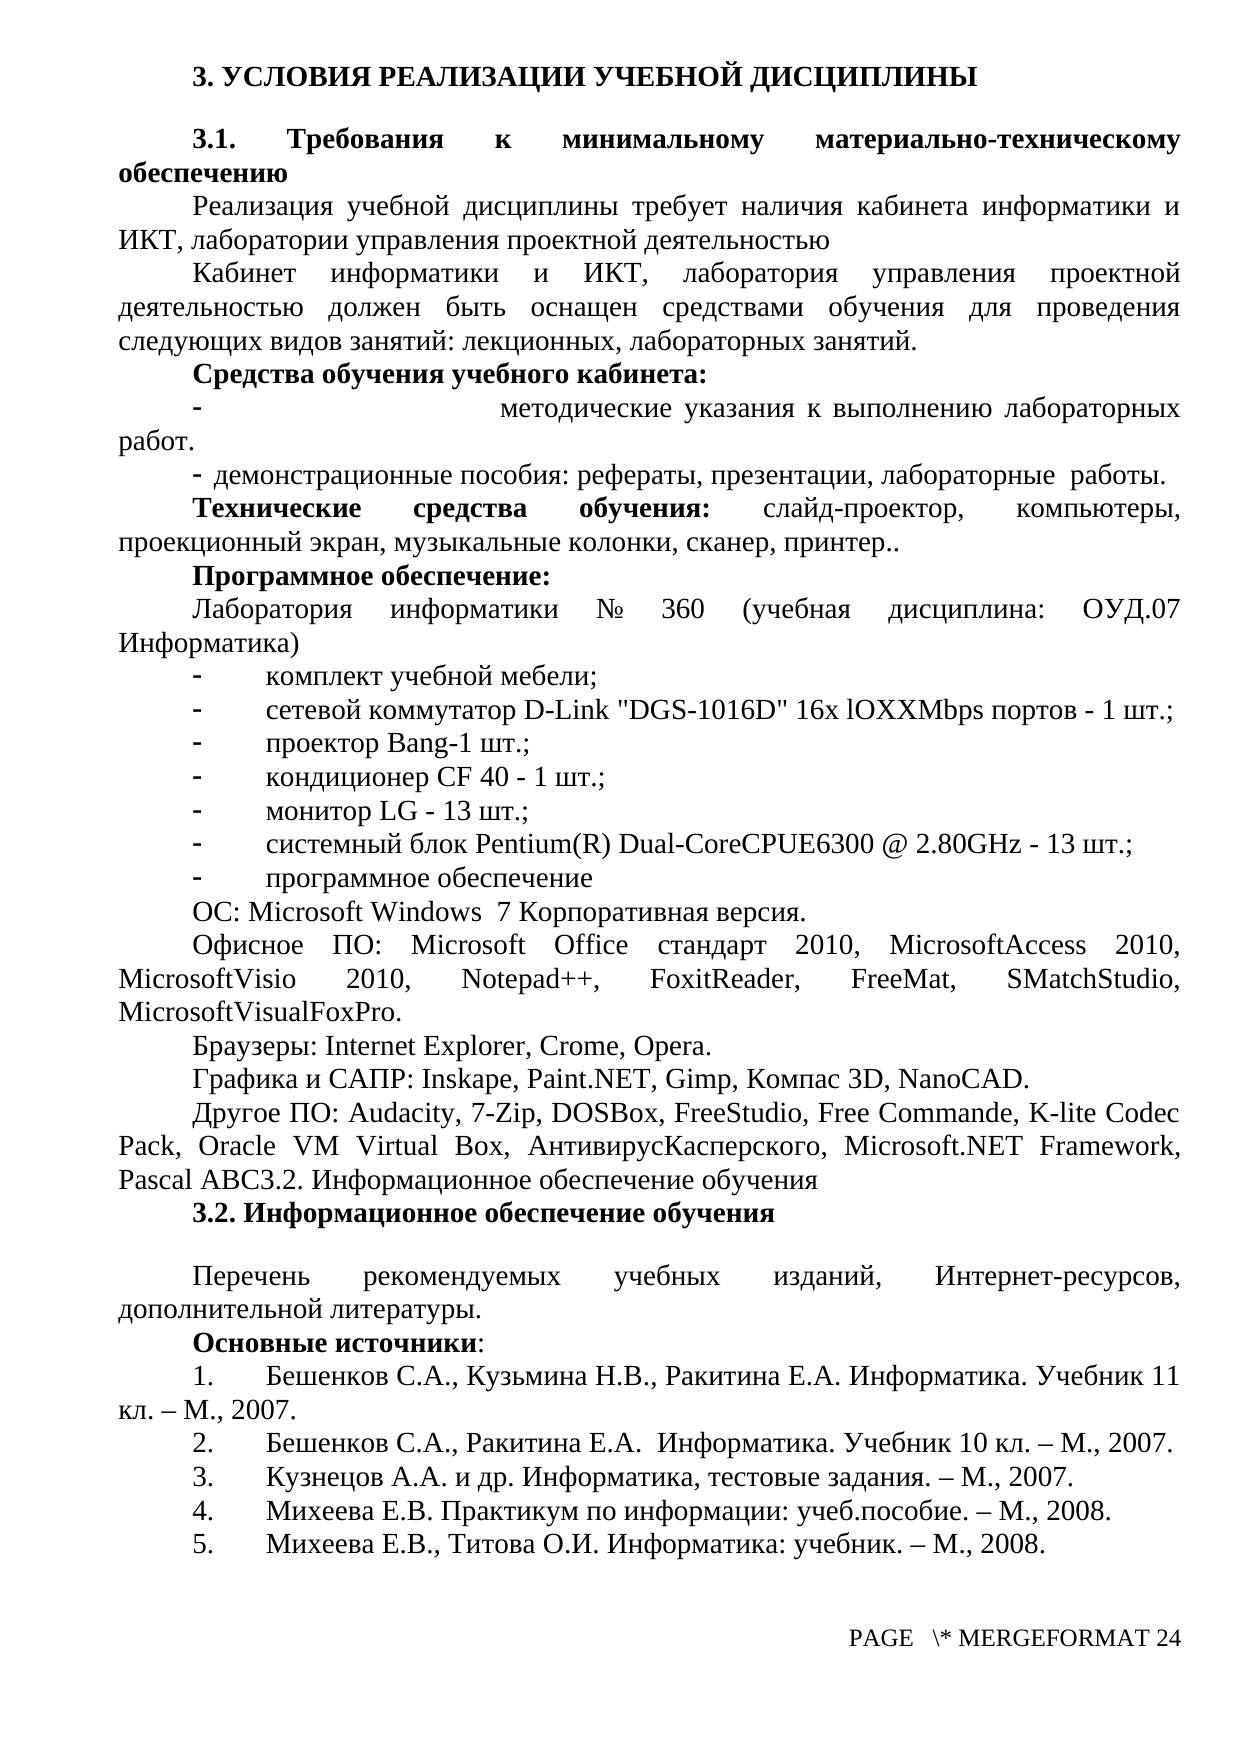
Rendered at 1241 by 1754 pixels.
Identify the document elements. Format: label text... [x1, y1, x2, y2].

text Графика и САПР: Inskape, Paint.NET, Gimp, Компас 3D, NanoCAD. [118, 1061, 1181, 1095]
text Средства обучения учебного кабинета: [118, 356, 1181, 390]
list сетевой коммутатор D-Link "DGS-1016D" 16х lOXXMbps портов - 1 шт.; [118, 692, 1181, 726]
text Реализация учебной дисциплины требует наличия кабинета информатики и ИКТ, лаборатории управления проектной деятельностью [118, 188, 1181, 256]
list методические указания к выполнению лабораторных работ. [118, 390, 1181, 457]
text Кабинет информатики и ИКТ, лаборатория управления проектной деятельностью должен быть оснащен средствами обучения для проведения следующих видов занятий: лекционных, лабораторных занятий. [118, 256, 1181, 356]
text Основные источники: [118, 1325, 1181, 1358]
subtitle 3. УСЛОВИЯ РЕАЛИЗАЦИИ УЧЕБНОЙ ДИСЦИПЛИНЫ [118, 59, 1181, 93]
list комплект учебной мебели; [118, 658, 1181, 692]
text Лаборатория информатики № 360 (учебная дисциплина: ОУД.07 Информатика) [118, 591, 1181, 658]
list Бешенков С.А., Кузьмина Н.В., Ракитина Е.А. Информатика. Учебник 11 кл. – М., 2007. [118, 1358, 1181, 1426]
subtitle 3.1. Требования к минимальному материально-техническому обеспечению [118, 121, 1181, 188]
list Михеева Е.В., Титова О.И. Информатика: учебник. – М., 2008. [118, 1526, 1181, 1560]
list Бешенков С.А., Ракитина Е.А. Информатика. Учебник 10 кл. – М., 2007. [118, 1426, 1181, 1459]
list системный блок Pentium(R) Dual-CoreCPUE6300 @ 2.80GHz - 13 шт.; [118, 826, 1181, 860]
text ОС: Microsoft Windows 7 Корпоративная версия. [118, 894, 1181, 927]
text Технические средства обучения: слайд-проектор, компьютеры, проекционный экран, музыкальные колонки, сканер, принтер.. [118, 491, 1181, 558]
text Программное обеспечение: [118, 558, 1181, 591]
list проектор Bang-1 шт.; [118, 726, 1181, 759]
subtitle Другое ПО: Audacity, 7-Zip, DOSBox, FreeStudio, Free Commande, K-lite Codec Pack, Oracle VM Virtual Box, АнтивирусКасперского, Microsoft.NET Frаmework, Pascal ABC3.2. Информационное обеспечение обучения [118, 1095, 1181, 1196]
subtitle 3.2. Информационное обеспечение обучения [118, 1196, 1181, 1229]
text Офисное ПО: Microsoft Office стандарт 2010, MicrosoftAccess 2010, MicrosoftVisio 2010, Notepad++, FoxitReader, FreeMat, SMatchStudio, MicrosoftVisualFoxPro. [118, 927, 1181, 1028]
list монитор LG - 13 шт.; [118, 793, 1181, 826]
text Браузеры: Internet Explorer, Crome, Opera. [118, 1028, 1181, 1061]
list программное обеспечение [118, 860, 1181, 894]
list кондиционер CF 40 - 1 шт.; [118, 759, 1181, 793]
list Кузнецов А.А. и др. Информатика, тестовые задания. – М., 2007. [118, 1459, 1181, 1493]
list демонстрационные пособия: рефераты, презентации, лабораторные работы. [118, 457, 1181, 491]
text Перечень рекомендуемых учебных изданий, Интернет-ресурсов, дополнительной литературы. [118, 1258, 1181, 1325]
list Михеева Е.В. Практикум по информации: учеб.пособие. – М., 2008. [118, 1493, 1181, 1526]
